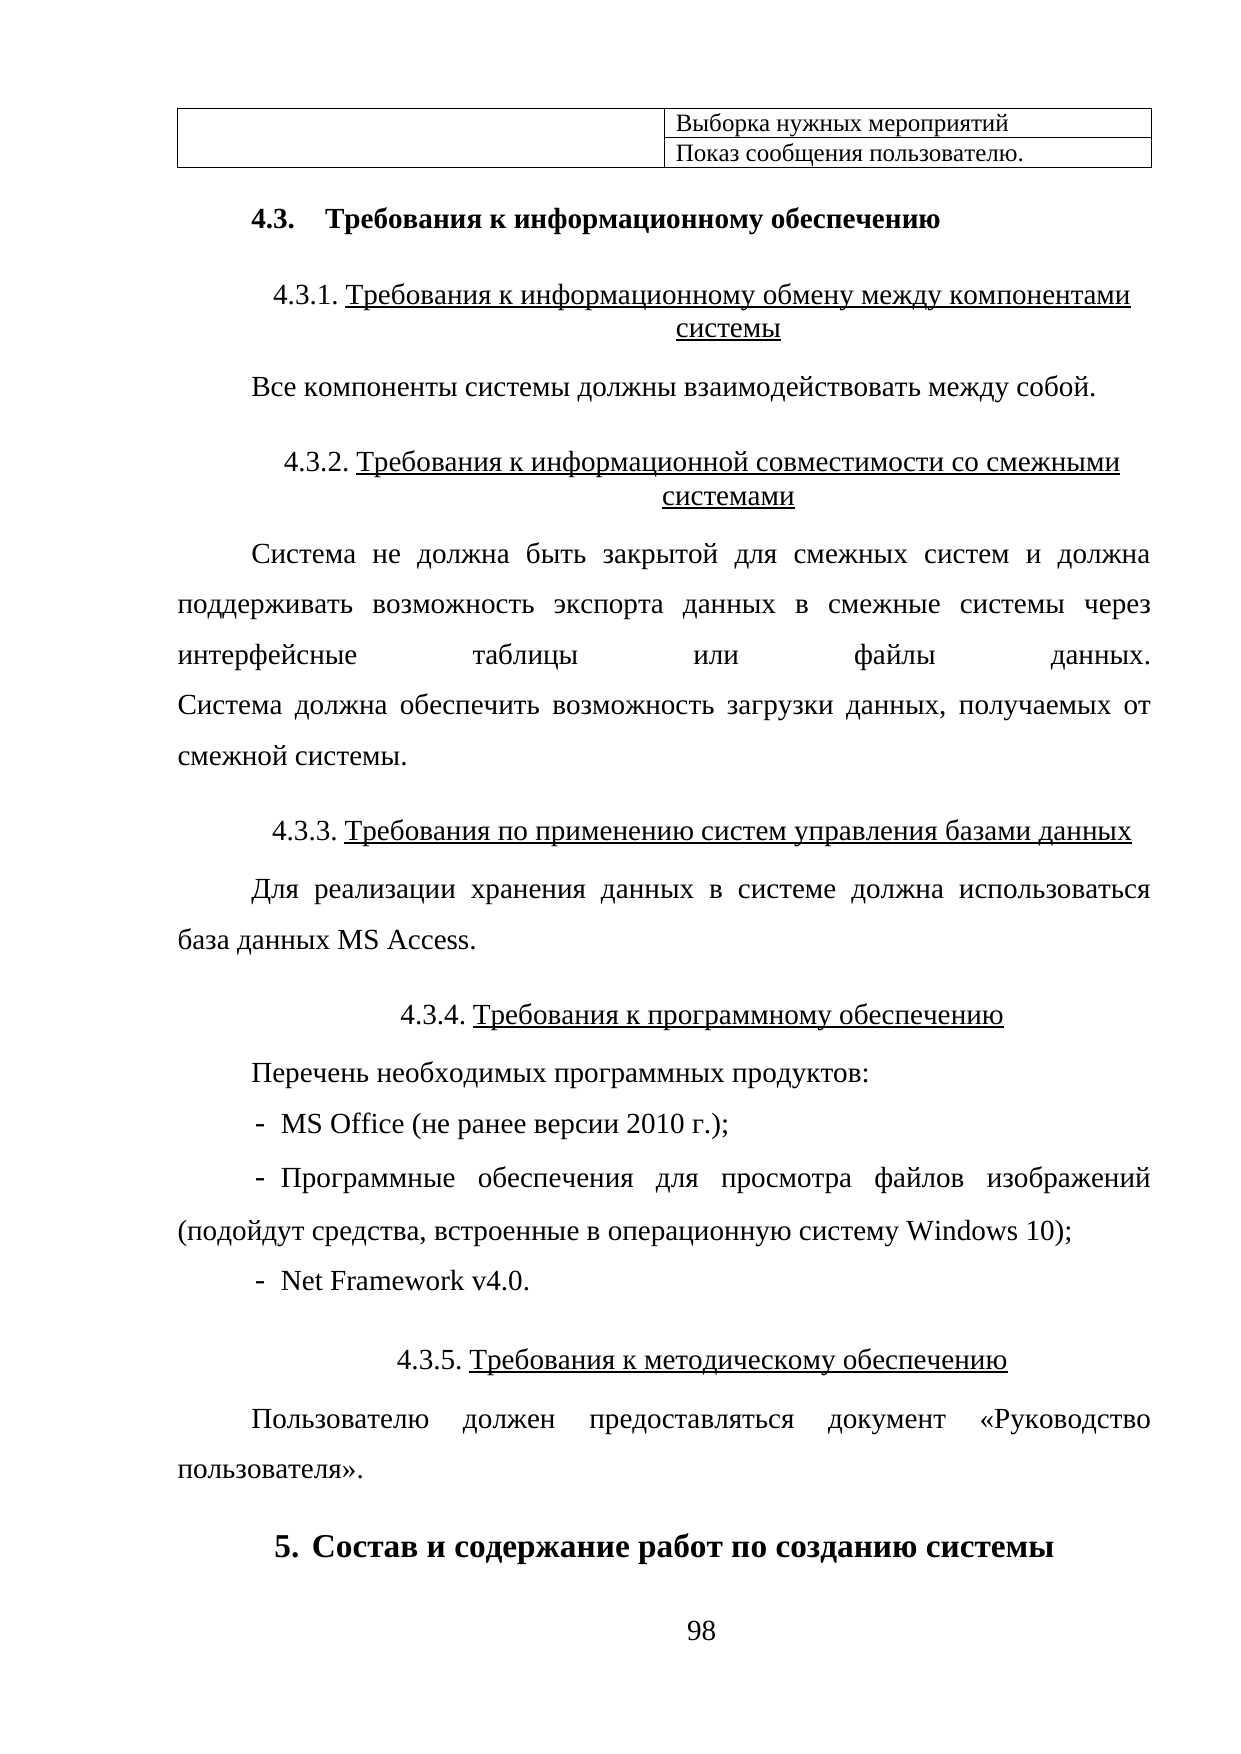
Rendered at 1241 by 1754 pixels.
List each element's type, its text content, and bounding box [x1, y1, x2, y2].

list Требования по применению систем управления базами данных [252, 813, 1152, 846]
text Пользователю должен предоставляться документ «Руководство пользователя». [177, 1401, 1152, 1484]
list Требования к информационной совместимости со смежными системами [252, 444, 1152, 511]
table_cell Выборка нужных мероприятий [665, 109, 1151, 137]
list Требования к информационному обеспечению [177, 202, 1152, 235]
text Все компоненты системы должны взаимодействовать между собой. [177, 369, 1152, 402]
text Для реализации хранения данных в системе должна использоваться база данных MS Access. [177, 871, 1152, 955]
text Перечень необходимых программных продуктов: [177, 1056, 1152, 1089]
list Требования к информационному обмену между компонентами системы [252, 277, 1152, 344]
table_cell Показ сообщения пользователю. [665, 138, 1151, 167]
list Net Framework v4.0. [177, 1263, 1152, 1299]
list Требования к методическому обеспечению [252, 1342, 1152, 1376]
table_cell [178, 109, 664, 167]
text Система не должна быть закрытой для смежных систем и должна поддерживать возможность экспорта данных в смежные системы через интерфейсные таблицы или файлы данных. Система должна обеспечить возможность загрузки данных, получаемых от смежной системы. [177, 536, 1152, 771]
list Программные обеспечения для просмотра файлов изображений (подойдут средства, встроенные в операционную систему Windows 10); [177, 1160, 1152, 1246]
list Требования к программному обеспечению [252, 997, 1152, 1031]
list MS Office (не ранее версии 2010 г.); [177, 1106, 1152, 1142]
list Состав и содержание работ по созданию системы [177, 1526, 1152, 1565]
